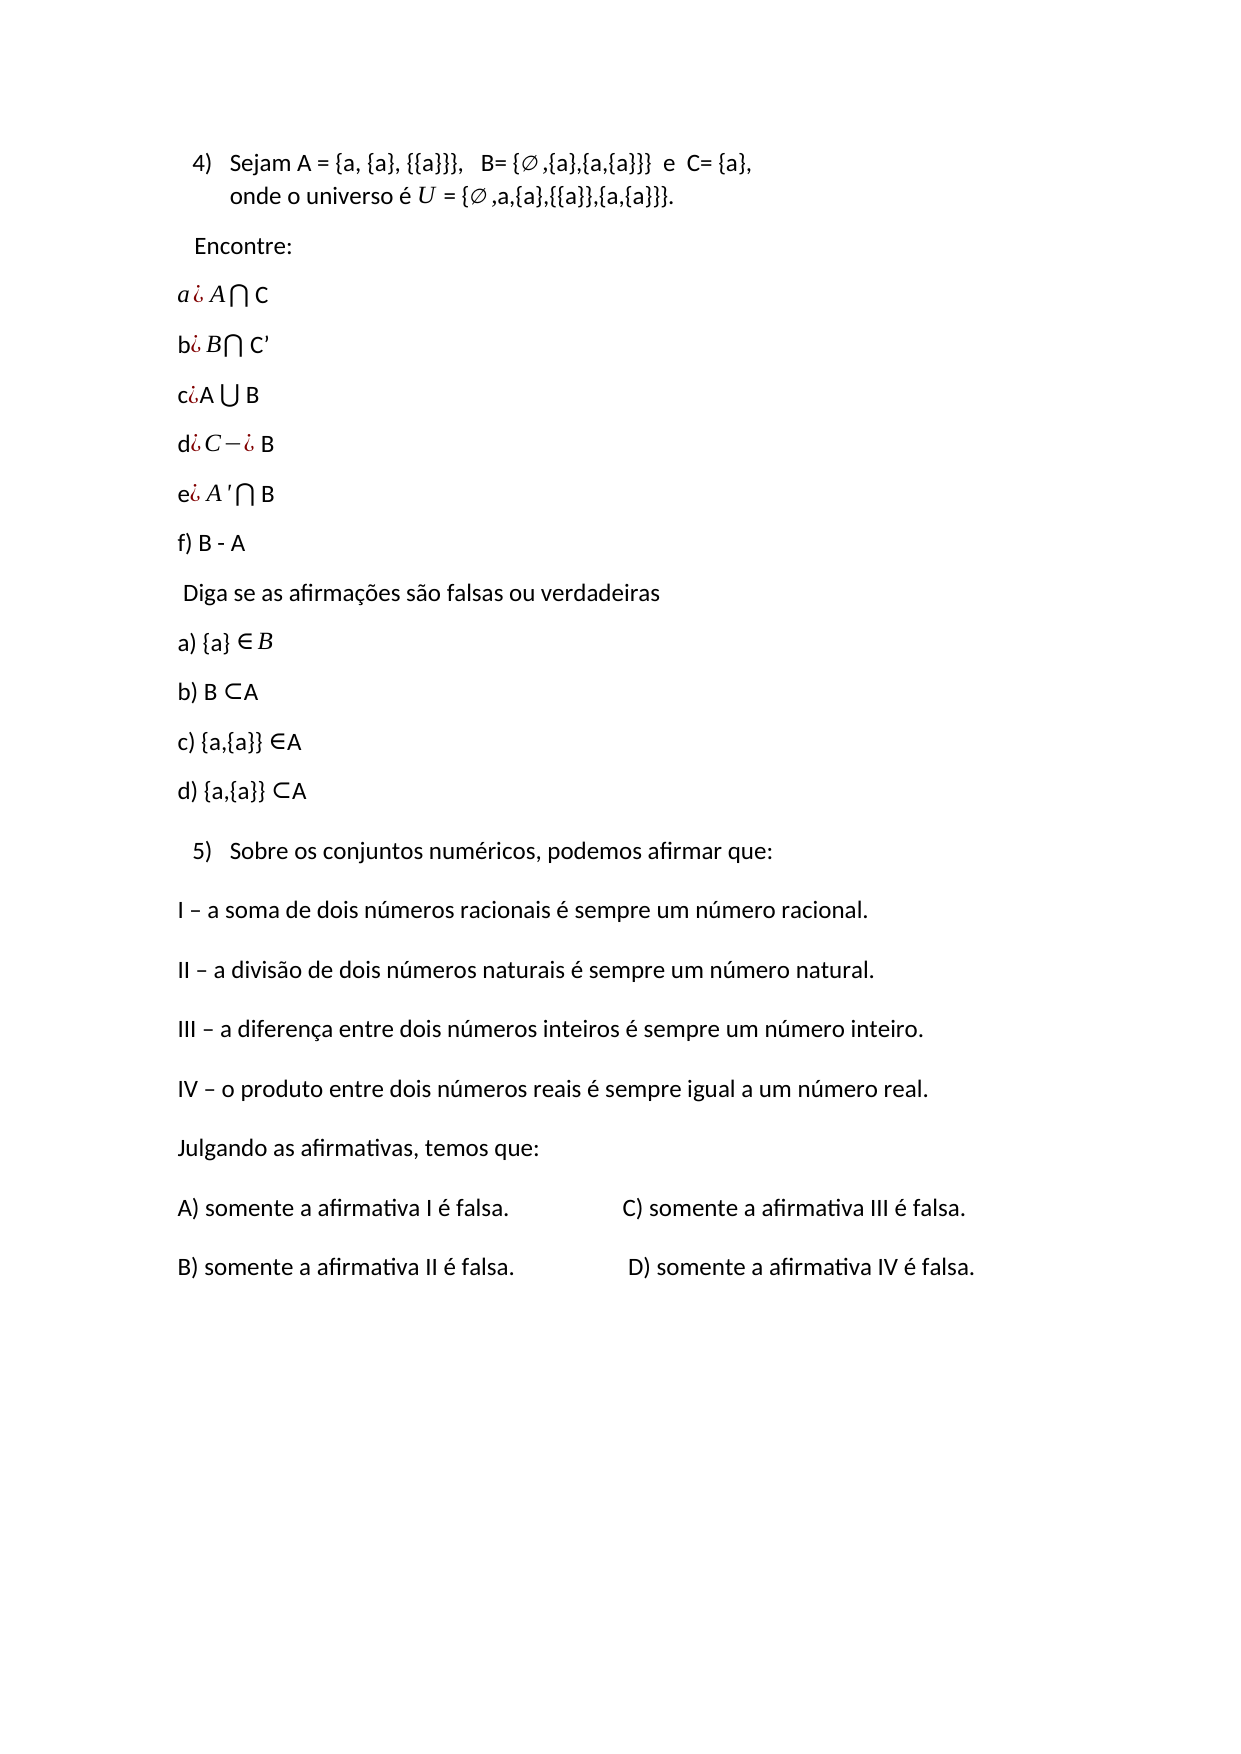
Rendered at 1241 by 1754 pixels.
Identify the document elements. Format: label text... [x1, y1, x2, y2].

text I – a soma de dois números racionais é sempre um número racional. [177, 894, 1063, 925]
text a) {a} [177, 627, 1063, 657]
text II – a divisão de dois números naturais é sempre um número natural. [177, 954, 1063, 984]
text b) B A [177, 676, 1063, 707]
text Encontre: [177, 230, 1063, 261]
text cA B [177, 379, 1063, 409]
text IV – o produto entre dois números reais é sempre igual a um número real. [177, 1073, 1063, 1103]
text III – a diferença entre dois números inteiros é sempre um número inteiro. [177, 1013, 1063, 1044]
text d) {a,{a}} A [177, 776, 1063, 806]
list onde o universo é = {a,{a},{{a}},{a,{a}}}. [229, 181, 1063, 211]
text c) {a,{a}} A [177, 726, 1063, 756]
text b C’ [177, 329, 1063, 360]
text f) B - A [177, 528, 1063, 558]
text Julgando as afirmativas, temos que: [177, 1132, 1063, 1163]
list Sobre os conjuntos numéricos, podemos afirmar que: [192, 835, 1063, 866]
text C [177, 280, 1063, 310]
text A) somente a afirmativa I é falsa. C) somente a afirmativa III é falsa. [177, 1192, 1063, 1222]
text e B [177, 478, 1063, 508]
list Sejam A = {a, {a}, {{a}}}, B= {{a},{a,{a}}} e C= {a}, [192, 148, 1063, 178]
text d B [177, 428, 1063, 459]
text B) somente a afirmativa II é falsa. D) somente a afirmativa IV é falsa. [177, 1251, 1063, 1282]
text Diga se as afirmações são falsas ou verdadeiras [177, 577, 1063, 608]
